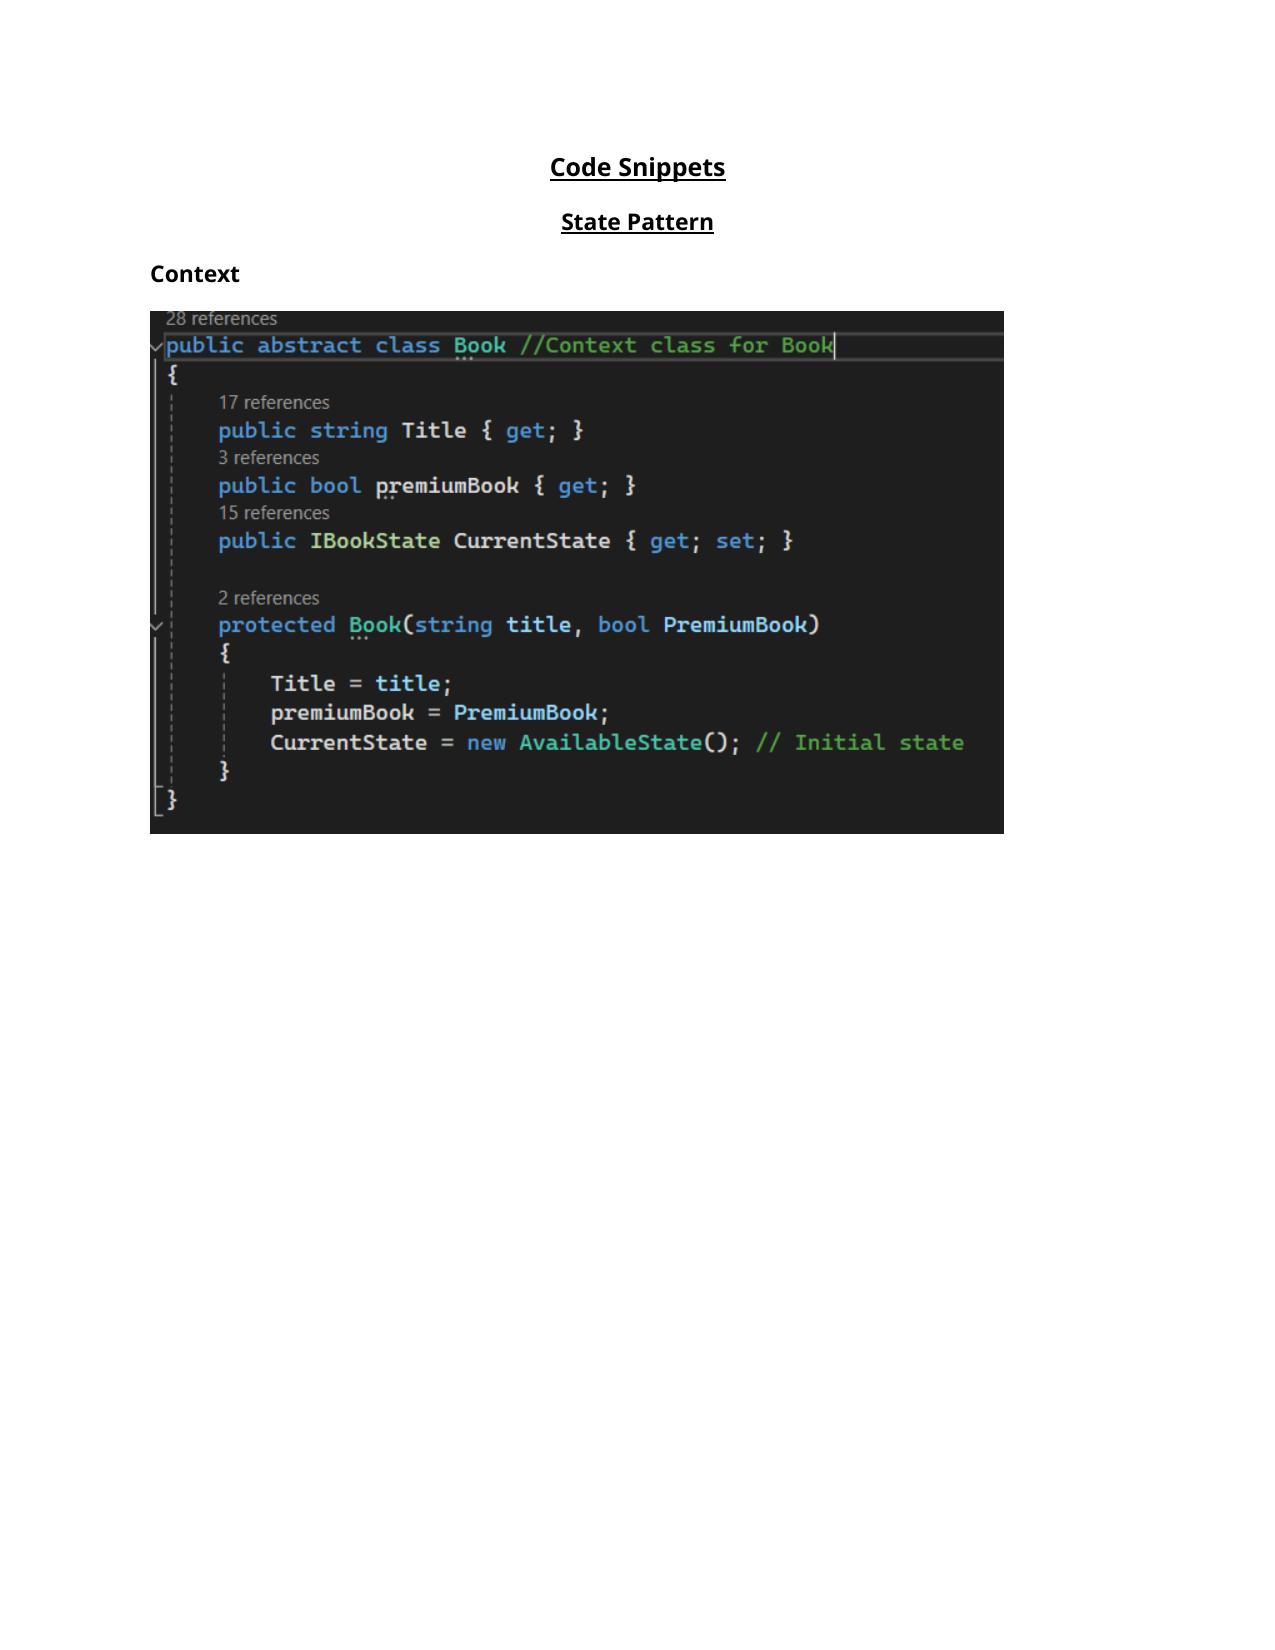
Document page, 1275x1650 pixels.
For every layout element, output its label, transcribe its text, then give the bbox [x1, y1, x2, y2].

text Code Snippets [150, 150, 1125, 184]
picture [150, 311, 1004, 834]
text Context [150, 258, 1125, 290]
text State Pattern [150, 206, 1125, 237]
